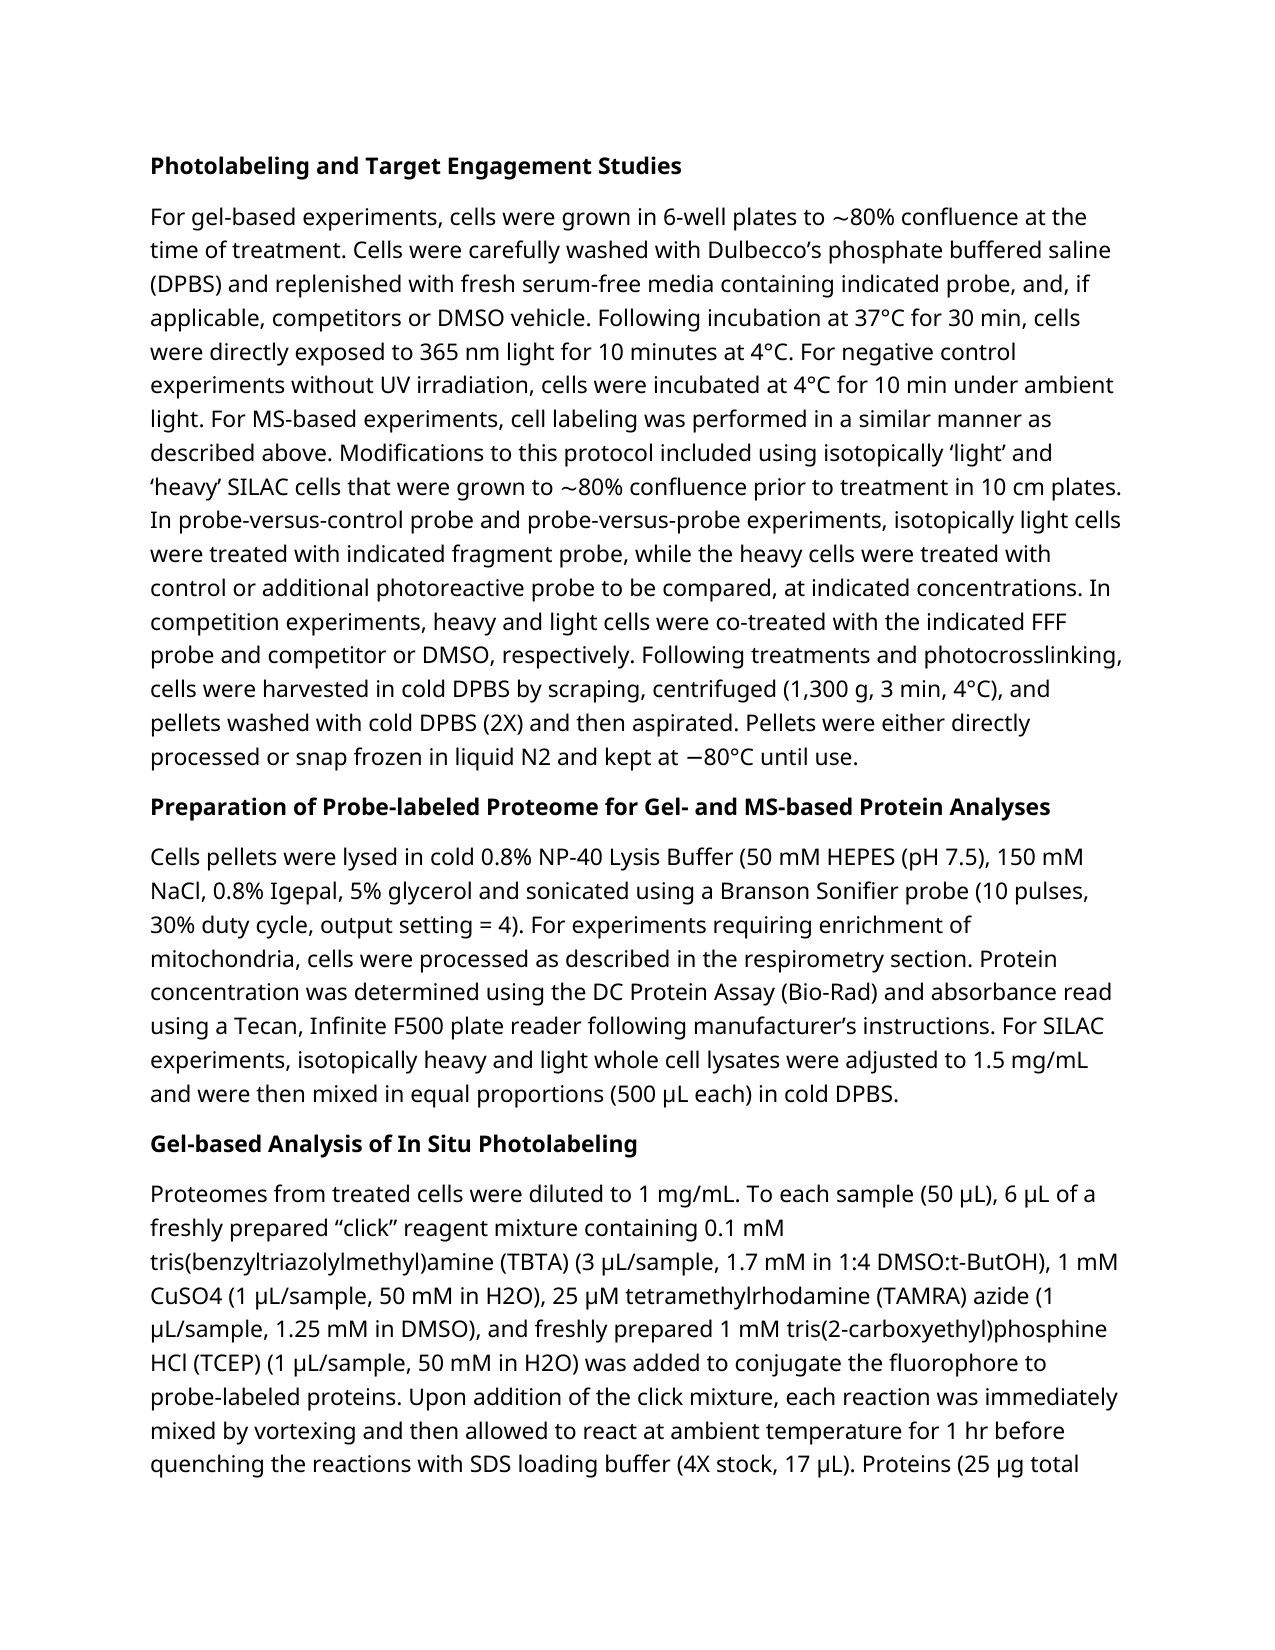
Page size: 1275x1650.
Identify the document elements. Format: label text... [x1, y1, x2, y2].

text Cells pellets were lysed in cold 0.8% NP-40 Lysis Buffer (50 mM HEPES (pH 7.5), 150 mM NaCl, 0.8% Igepal, 5% glycerol and sonicated using a Branson Sonifier probe (10 pulses, 30% duty cycle, output setting = 4). For experiments requiring enrichment of mitochondria, cells were processed as described in the respirometry section. Protein concentration was determined using the DC Protein Assay (Bio-Rad) and absorbance read using a Tecan, Infinite F500 plate reader following manufacturer’s instructions. For SILAC experiments, isotopically heavy and light whole cell lysates were adjusted to 1.5 mg/mL and were then mixed in equal proportions (500 μL each) in cold DPBS. [150, 841, 1125, 1109]
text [150, 1178, 1125, 1479]
text Gel-based Analysis of In Situ Photolabeling [150, 1128, 1125, 1159]
text For gel-based experiments, cells were grown in 6-well plates to ∼80% confluence at the time of treatment. Cells were carefully washed with Dulbecco’s phosphate buffered saline (DPBS) and replenished with fresh serum-free media containing indicated probe, and, if applicable, competitors or DMSO vehicle. Following incubation at 37°C for 30 min, cells were directly exposed to 365 nm light for 10 minutes at 4°C. For negative control experiments without UV irradiation, cells were incubated at 4°C for 10 min under ambient light. For MS-based experiments, cell labeling was performed in a similar manner as described above. Modifications to this protocol included using isotopically ‘light’ and ‘heavy’ SILAC cells that were grown to ∼80% confluence prior to treatment in 10 cm plates. In probe-versus-control probe and probe-versus-probe experiments, isotopically light cells were treated with indicated fragment probe, while the heavy cells were treated with control or additional photoreactive probe to be compared, at indicated concentrations. In competition experiments, heavy and light cells were co-treated with the indicated FFF probe and competitor or DMSO, respectively. Following treatments and photocrosslinking, cells were harvested in cold DPBS by scraping, centrifuged (1,300 g, 3 min, 4°C), and pellets washed with cold DPBS (2X) and then aspirated. Pellets were either directly processed or snap frozen in liquid N2 and kept at −80°C until use. [150, 200, 1125, 772]
text Photolabeling and Target Engagement Studies [150, 150, 1125, 181]
text Preparation of Probe-labeled Proteome for Gel- and MS-based Protein Analyses [150, 791, 1125, 822]
